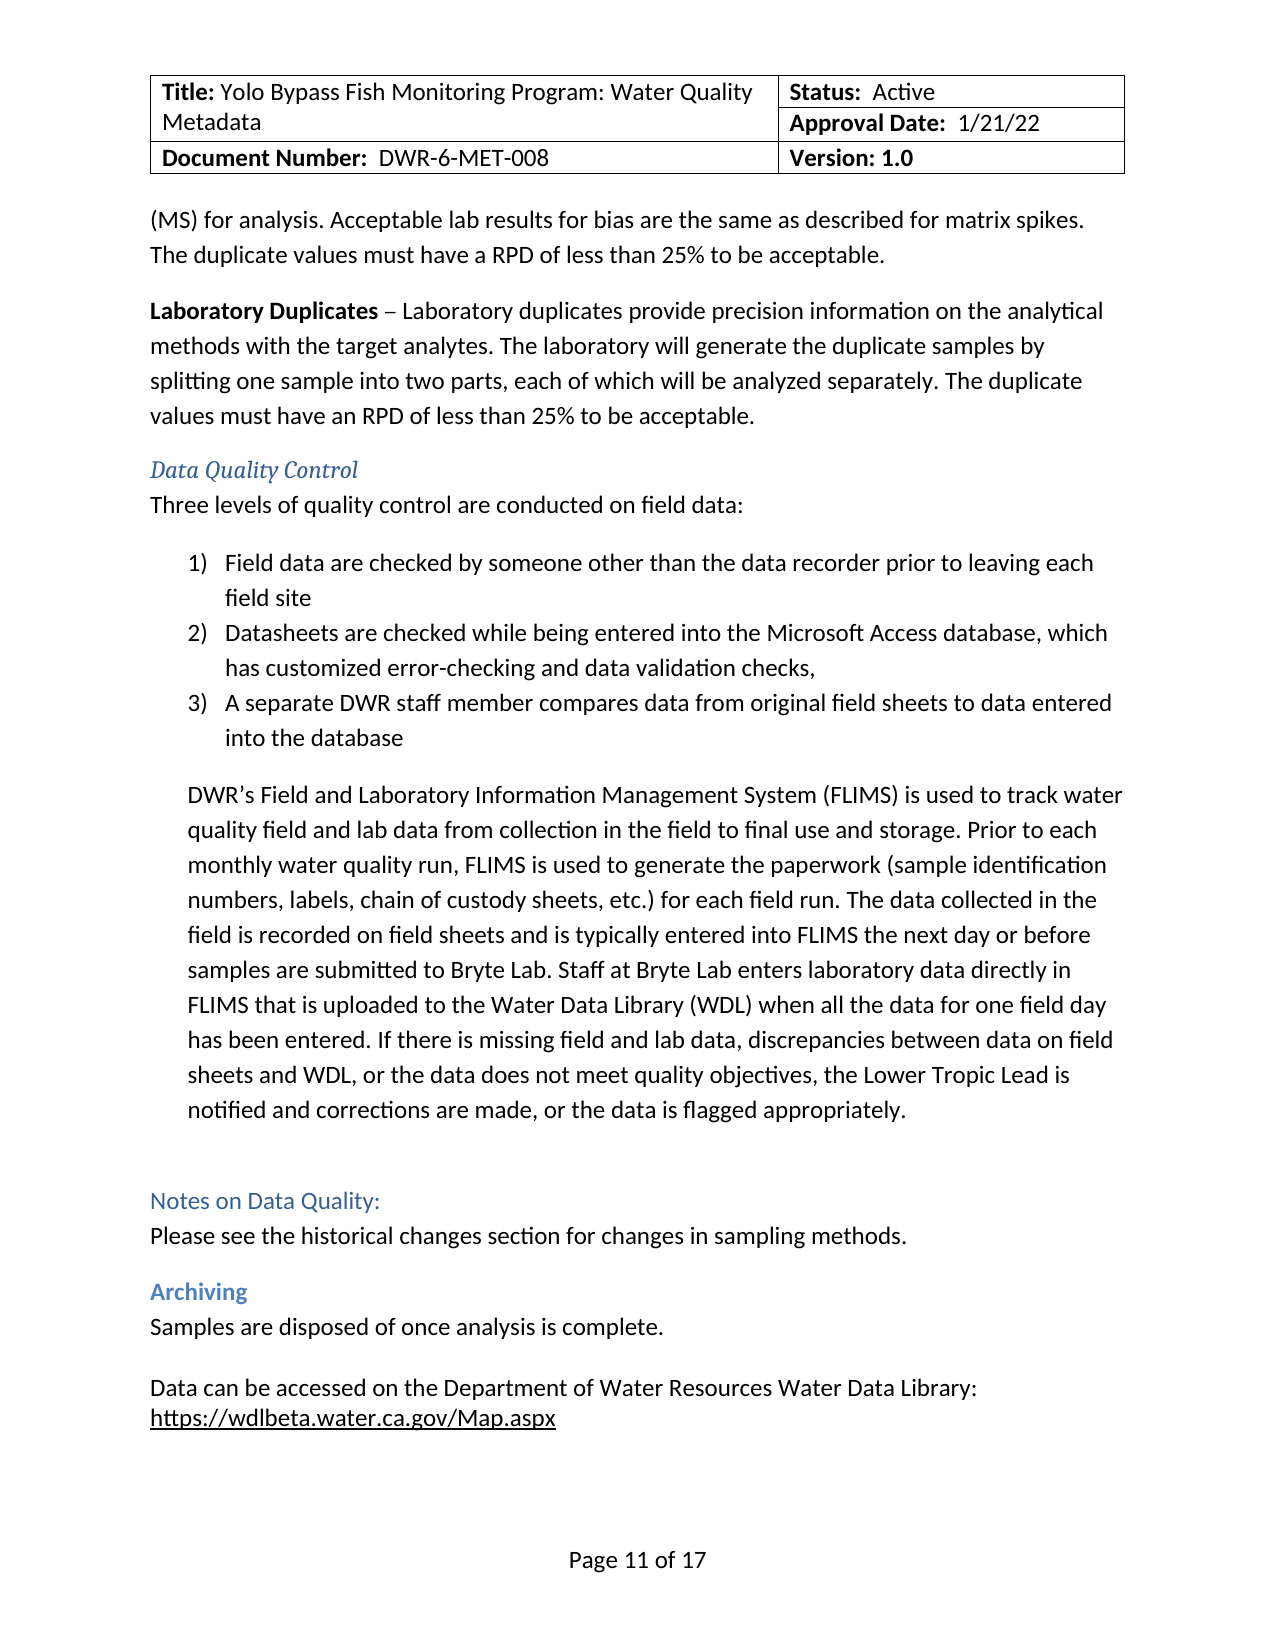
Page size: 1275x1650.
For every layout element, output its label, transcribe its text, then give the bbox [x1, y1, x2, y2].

text Samples are disposed of once analysis is complete. [150, 1311, 1125, 1341]
text Laboratory Duplicates – Laboratory duplicates provide precision information on the analytical methods with the target analytes. The laboratory will generate the duplicate samples by splitting one sample into two parts, each of which will be analyzed separately. The duplicate values must have an RPD of less than 25% to be acceptable. [150, 295, 1125, 431]
text Notes on Data Quality: Please see the historical changes section for changes in sampling methods. [150, 1150, 1125, 1251]
list A separate DWR staff member compares data from original field sheets to data entered into the database [187, 687, 1125, 752]
text Data Quality Control Three levels of quality control are conducted on field data: [150, 456, 1125, 520]
text Data can be accessed on the Department of Water Resources Water Data Library: [150, 1372, 1125, 1402]
text https://wdlbeta.water.ca.gov/Map.aspx [150, 1402, 1125, 1433]
text DWR’s Field and Laboratory Information Management System (FLIMS) is used to track water quality field and lab data from collection in the field to final use and storage. Prior to each monthly water quality run, FLIMS is used to generate the paperwork (sample identification numbers, labels, chain of custody sheets, etc.) for each field run. The data collected in the field is recorded on field sheets and is typically entered into FLIMS the next day or before samples are submitted to Bryte Lab. Staff at Bryte Lab enters laboratory data directly in FLIMS that is uploaded to the Water Data Library (WDL) when all the data for one field day has been entered. If there is missing field and lab data, discrepancies between data on field sheets and WDL, or the data does not meet quality objectives, the Lower Tropic Lead is notified and corrections are made, or the data is flagged appropriately. [187, 779, 1125, 1125]
list Datasheets are checked while being entered into the Microsoft Access database, which has customized error-checking and data validation checks, [187, 617, 1125, 682]
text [150, 204, 1125, 270]
list Field data are checked by someone other than the data recorder prior to leaving each field site [187, 547, 1125, 612]
subtitle Archiving [150, 1276, 1125, 1306]
